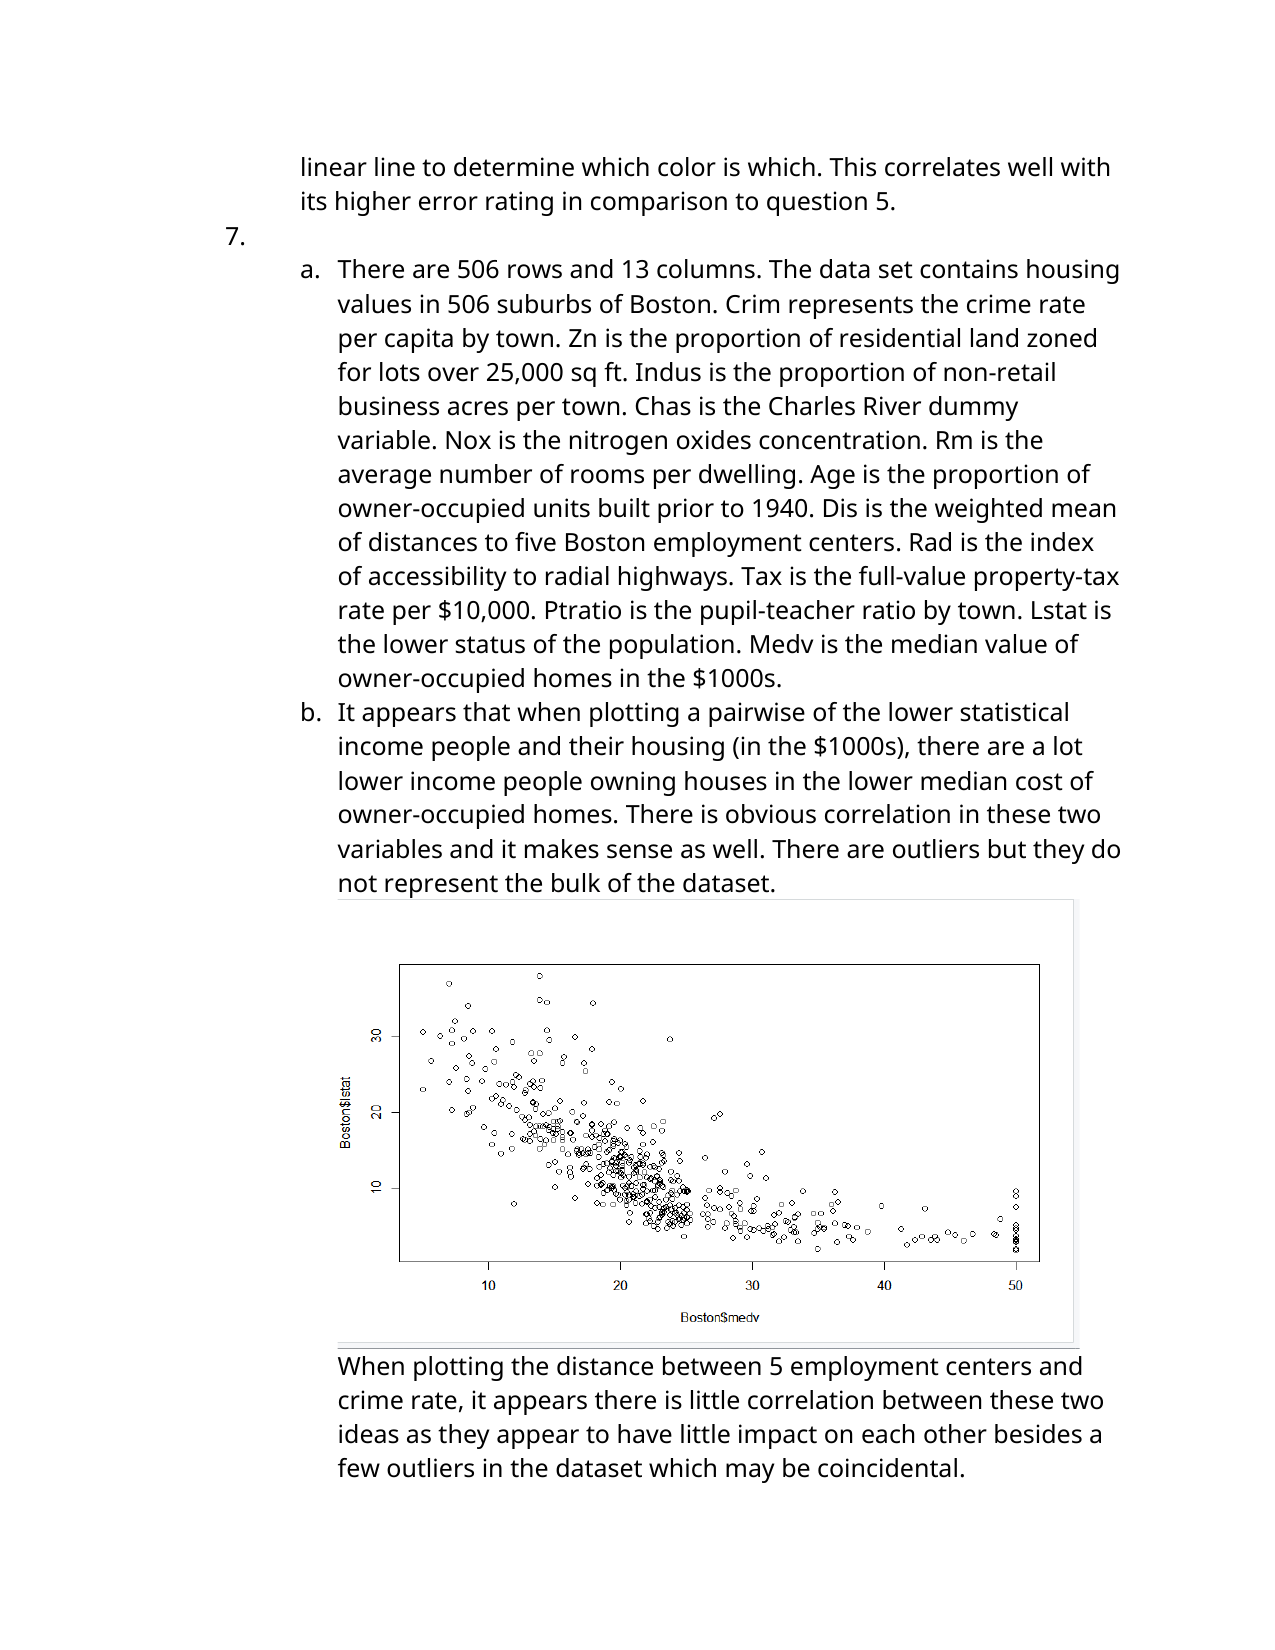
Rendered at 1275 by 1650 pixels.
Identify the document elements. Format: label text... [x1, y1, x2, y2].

list There are 506 rows and 13 columns. The data set contains housing values in 506 suburbs of Boston. Crim represents the crime rate per capita by town. Zn is the proportion of residential land zoned for lots over 25,000 sq ft. Indus is the proportion of non-retail business acres per town. Chas is the Charles River dummy variable. Nox is the nitrogen oxides concentration. Rm is the average number of rooms per dwelling. Age is the proportion of owner-occupied units built prior to 1940. Dis is the weighted mean of distances to five Boston employment centers. Rad is the index of accessibility to radial highways. Tax is the full-value property-tax rate per $10,000. Ptratio is the pupil-teacher ratio by town. Lstat is the lower status of the population. Medv is the median value of owner-occupied homes in the $1000s. [300, 252, 1125, 695]
list It appears that when plotting a pairwise of the lower statistical income people and their housing (in the $1000s), there are a lot lower income people owning houses in the lower median cost of owner-occupied homes. There is obvious correlation in these two variables and it makes sense as well. There are outliers but they do not represent the bulk of the dataset. [300, 695, 1125, 899]
list When plotting the distance between 5 employment centers and crime rate, it appears there is little correlation between these two ideas as they appear to have little impact on each other besides a few outliers in the dataset which may be coincidental. [337, 1348, 1125, 1484]
picture [337, 899, 1080, 1349]
text 7. [225, 218, 1125, 252]
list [262, 150, 1125, 218]
